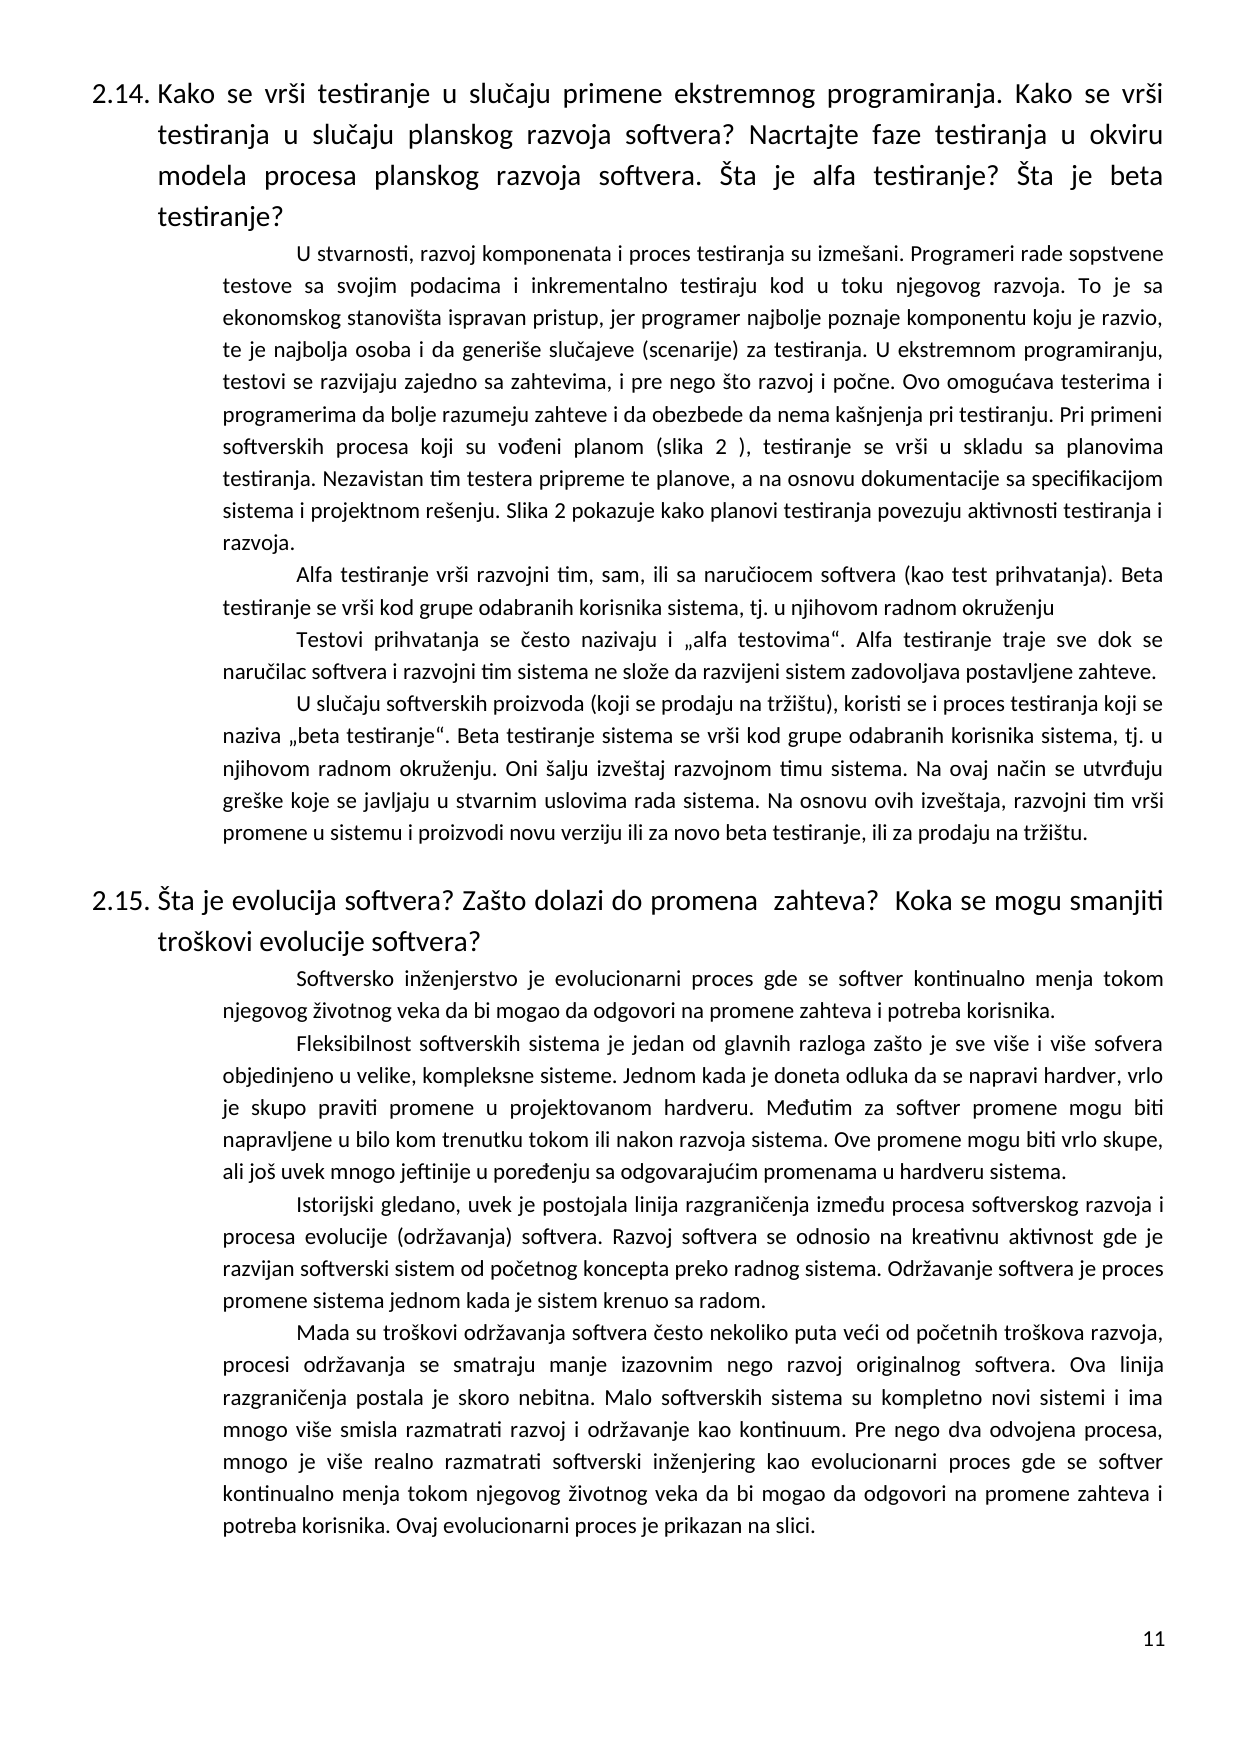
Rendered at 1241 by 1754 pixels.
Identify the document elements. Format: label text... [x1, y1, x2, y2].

list U stvarnosti, razvoj komponenata i proces testiranja su izmešani. Programeri rade sopstvene testove sa svojim podacima i inkrementalno testiraju kod u toku njegovog razvoja. To je sa ekonomskog stanovišta ispravan pristup, jer programer najbolje poznaje komponentu koju je razvio, te je najbolja osoba i da generiše slučajeve (scenarije) za testiranja. U ekstremnom programiranju, testovi se razvijaju zajedno sa zahtevima, i pre nego što razvoj i počne. Ovo omogućava testerima i programerima da bolje razumeju zahteve i da obezbede da nema kašnjenja pri testiranju. Pri primeni softverskih procesa koji su vođeni planom (slika 2 ), testiranje se vrši u skladu sa planovima testiranja. Nezavistan tim testera pripreme te planove, a na osnovu dokumentacije sa specifikacijom sistema i projektnom rešenju. Slika 2 pokazuje kako planovi testiranja povezuju aktivnosti testiranja i razvoja. [222, 239, 1165, 556]
list Istorijski gledano, uvek je postojala linija razgraničenja između procesa softverskog razvoja i procesa evolucije (održavanja) softvera. Razvoj softvera se odnosio na kreativnu aktivnost gde je razvijan softverski sistem od početnog koncepta preko radnog sistema. Održavanje softvera je proces promene sistema jednom kada je sistem krenuo sa radom. [222, 1190, 1165, 1314]
list Softversko inženjerstvo je evolucionarni proces gde se softver kontinualno menja tokom njegovog životnog veka da bi mogao da odgovori na promene zahteva i potreba korisnika. [222, 964, 1165, 1024]
list U slučaju softverskih proizvoda (koji se prodaju na tržištu), koristi se i proces testiranja koji se naziva „beta testiranje“. Beta testiranje sistema se vrši kod grupe odabranih korisnika sistema, tj. u njihovom radnom okruženju. Oni šalju izveštaj razvojnom timu sistema. Na ovaj način se utvrđuju greške koje se javljaju u stvarnim uslovima rada sistema. Na osnovu ovih izveštaja, razvojni tim vrši promene u sistemu i proizvodi novu verziju ili za novo beta testiranje, ili za prodaju na tržištu. [222, 689, 1165, 846]
list Šta je evolucija softvera? Zašto dolazi do promena zahteva? Koka se mogu smanjiti troškovi evolucije softvera? [92, 882, 1165, 959]
list Kako se vrši testiranje u slučaju primene ekstremnog programiranja. Kako se vrši testiranja u slučaju planskog razvoja softvera? Nacrtajte faze testiranja u okviru modela procesa planskog razvoja softvera. Šta je alfa testiranje? Šta je beta testiranje? [92, 75, 1165, 233]
list Testovi prihvatanja se često nazivaju i „alfa testovima“. Alfa testiranje traje sve dok se naručilac softvera i razvojni tim sistema ne slože da razvijeni sistem zadovoljava postavljene zahteve. [222, 625, 1165, 685]
list Mada su troškovi održavanja softvera često nekoliko puta veći od početnih troškova razvoja, procesi održavanja se smatraju manje izazovnim nego razvoj originalnog softvera. Ova linija razgraničenja postala je skoro nebitna. Malo softverskih sistema su kompletno novi sistemi i ima mnogo više smisla razmatrati razvoj i održavanje kao kontinuum. Pre nego dva odvojena procesa, mnogo je više realno razmatrati softverski inženjering kao evolucionarni proces gde se softver kontinualno menja tokom njegovog životnog veka da bi mogao da odgovori na promene zahteva i potreba korisnika. Ovaj evolucionarni proces je prikazan na slici. [222, 1318, 1165, 1539]
list Alfa testiranje vrši razvojni tim, sam, ili sa naručiocem softvera (kao test prihvatanja). Beta testiranje se vrši kod grupe odabranih korisnika sistema, tj. u njihovom radnom okruženju [222, 561, 1165, 621]
list Fleksibilnost softverskih sistema je jedan od glavnih razloga zašto je sve više i više sofvera objedinjeno u velike, kompleksne sisteme. Jednom kada je doneta odluka da se napravi hardver, vrlo je skupo praviti promene u projektovanom hardveru. Međutim za softver promene mogu biti napravljene u bilo kom trenutku tokom ili nakon razvoja sistema. Ove promene mogu biti vrlo skupe, ali još uvek mnogo jeftinije u poređenju sa odgovarajućim promenama u hardveru sistema. [222, 1029, 1165, 1186]
